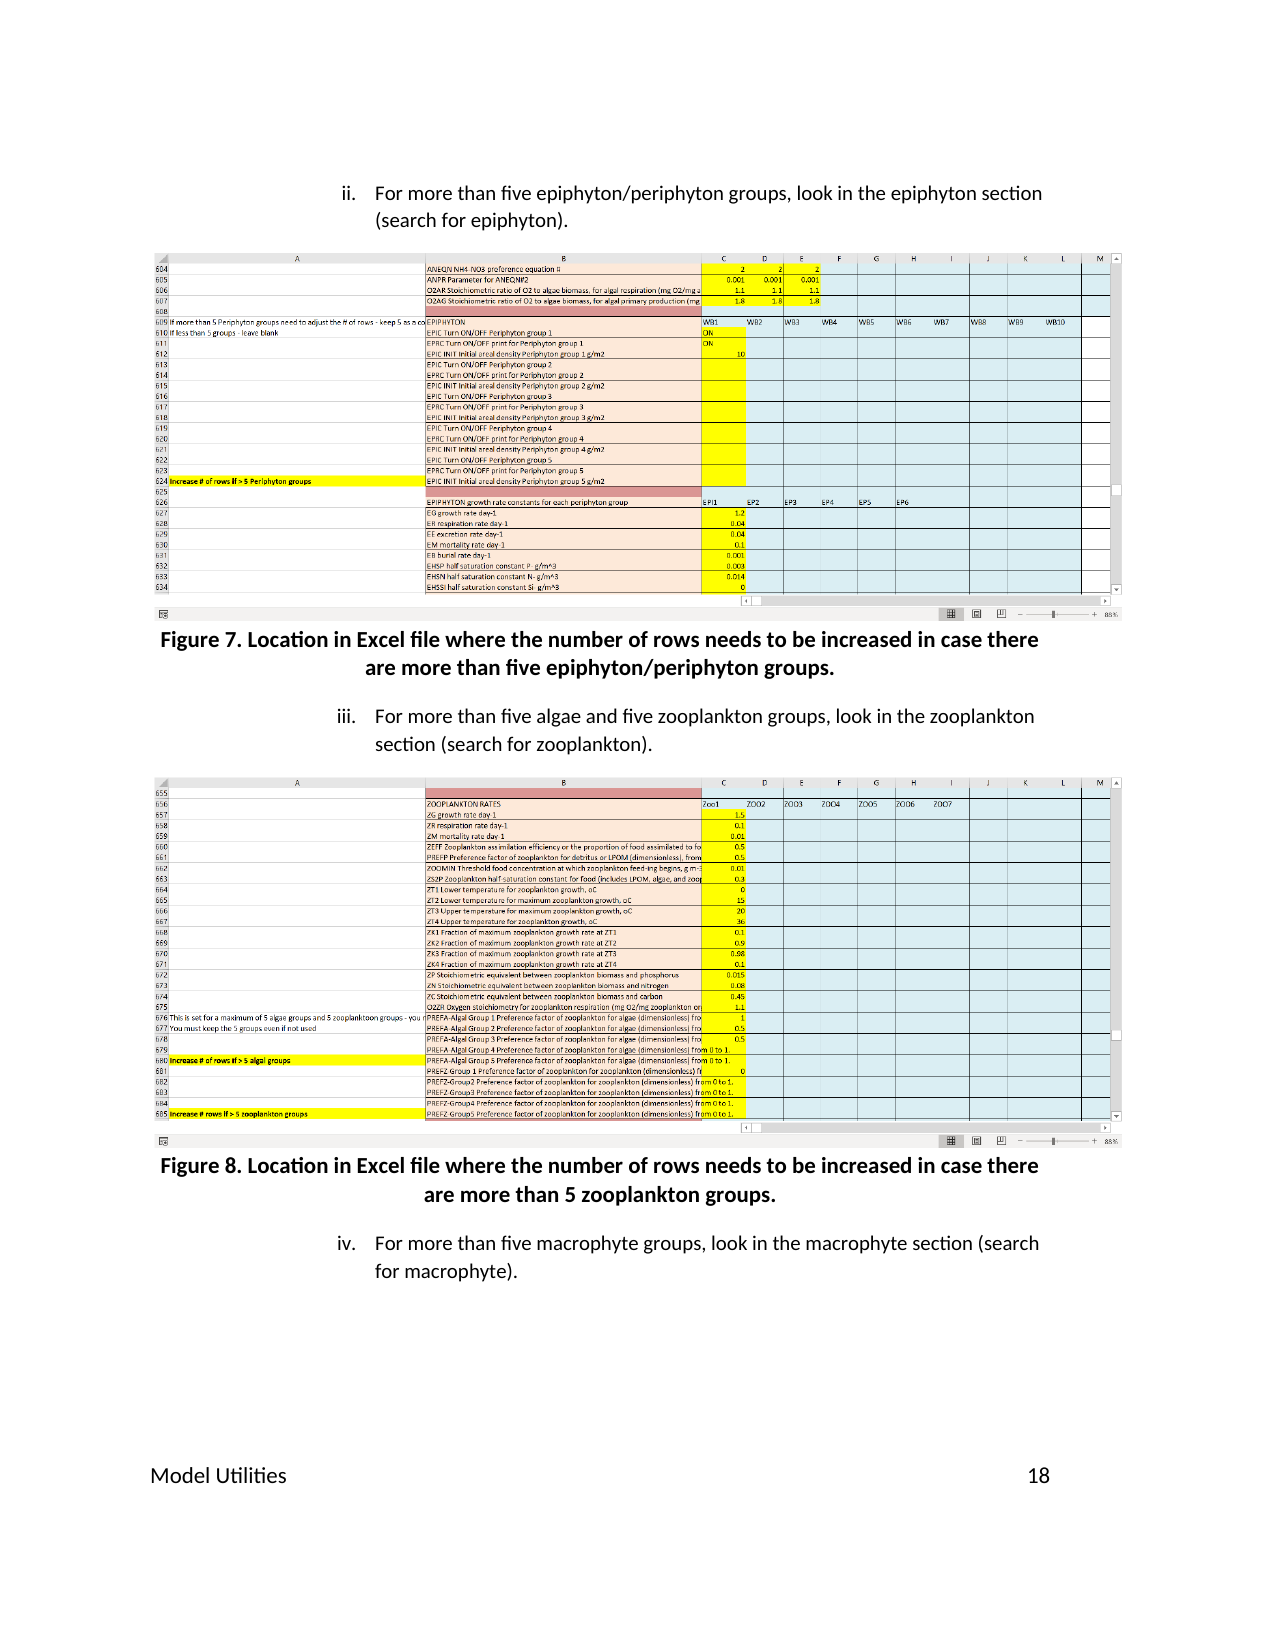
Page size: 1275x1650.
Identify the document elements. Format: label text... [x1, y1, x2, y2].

list For more than five macrophyte groups, look in the macrophyte section (search for macrophyte). [356, 1231, 1050, 1283]
list For more than five epiphyton/periphyton groups, look in the epiphyton section (search for epiphyton). [356, 180, 1050, 233]
list For more than five algae and five zooplankton groups, look in the zooplankton section (search for zooplankton). [356, 704, 1050, 757]
text Figure 8. Location in Excel file where the number of rows needs to be increased in case there are more than 5 zooplankton groups. [150, 1152, 1050, 1208]
text Figure 7. Location in Excel file where the number of rows needs to be increased in case there are more than five epiphyton/periphyton groups. [150, 625, 1050, 681]
picture [150, 775, 1125, 1152]
picture [150, 251, 1125, 625]
